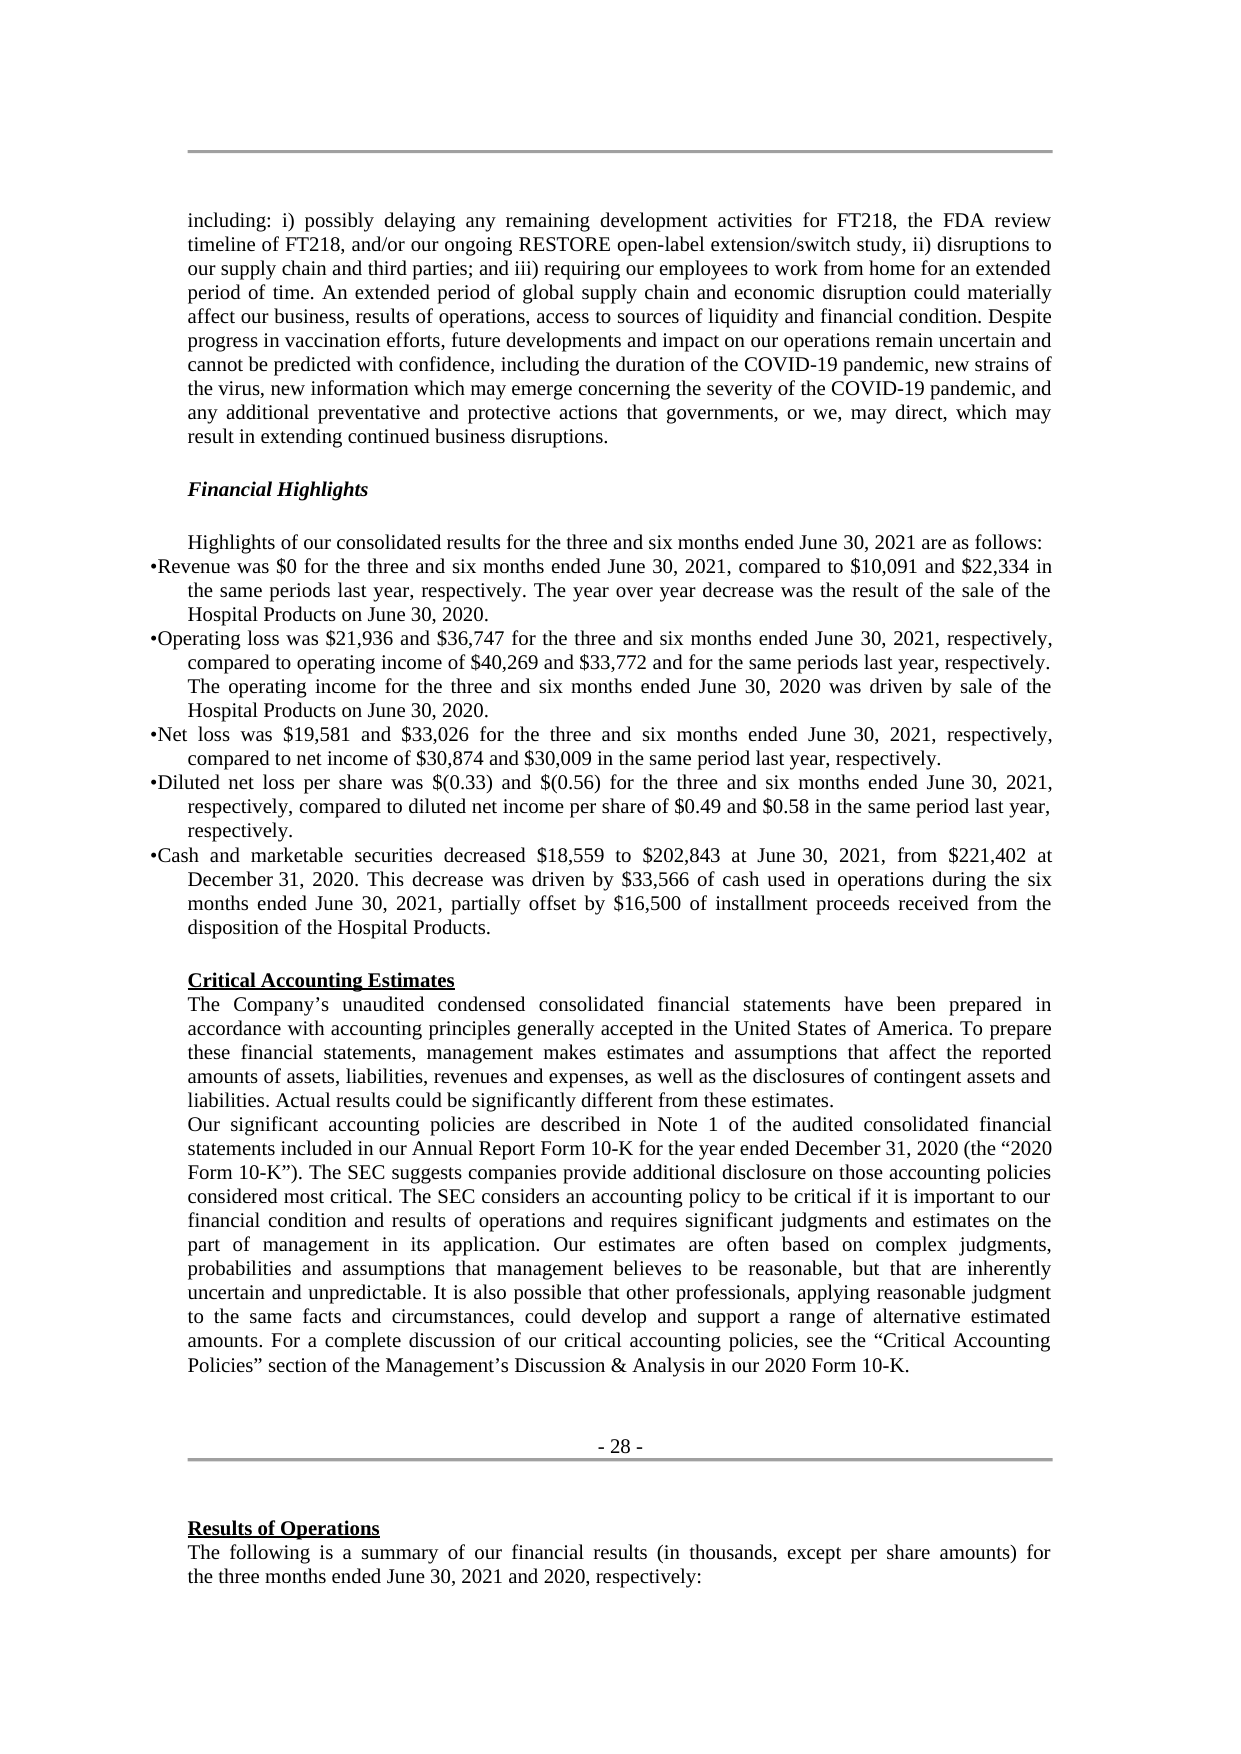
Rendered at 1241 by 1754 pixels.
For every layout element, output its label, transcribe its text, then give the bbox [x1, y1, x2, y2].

text •Cash and marketable securities decreased $18,559 to $202,843 at June 30, 2021, from $221,402 at December 31, 2020. This decrease was driven by $33,566 of cash used in operations during the six months ended June 30, 2021, partially offset by $16,500 of installment proceeds received from the disposition of the Hospital Products. [150, 842, 1053, 939]
text •Operating loss was $21,936 and $36,747 for the three and six months ended June 30, 2021, respectively, compared to operating income of $40,269 and $33,772 and for the same periods last year, respectively. The operating income for the three and six months ended June 30, 2020 was driven by sale of the Hospital Products on June 30, 2020. [150, 626, 1053, 722]
text - 28 - [187, 1434, 1053, 1458]
text Critical Accounting Estimates [187, 967, 1053, 992]
text •Net loss was $19,581 and $33,026 for the three and six months ended June 30, 2021, respectively, compared to net income of $30,874 and $30,009 in the same period last year, respectively. [150, 722, 1053, 770]
text Results of Operations [187, 1516, 1053, 1540]
text •Revenue was $0 for the three and six months ended June 30, 2021, compared to $10,091 and $22,334 in the same periods last year, respectively. The year over year decrease was the result of the sale of the Hospital Products on June 30, 2020. [150, 554, 1053, 626]
text Our significant accounting policies are described in Note 1 of the audited consolidated financial statements included in our Annual Report Form 10-K for the year ended December 31, 2020 (the “2020 Form 10-K”). The SEC suggests companies provide additional disclosure on those accounting policies considered most critical. The SEC considers an accounting policy to be critical if it is important to our financial condition and results of operations and requires significant judgments and estimates on the part of management in its application. Our estimates are often based on complex judgments, probabilities and assumptions that management believes to be reasonable, but that are inherently uncertain and unpredictable. It is also possible that other professionals, applying reasonable judgment to the same facts and circumstances, could develop and support a range of alternative estimated amounts. For a complete discussion of our critical accounting policies, see the “Critical Accounting Policies” section of the Management’s Discussion & Analysis in our 2020 Form 10-K. [187, 1112, 1053, 1377]
text •Diluted net loss per share was $(0.33) and $(0.56) for the three and six months ended June 30, 2021, respectively, compared to diluted net income per share of $0.49 and $0.58 in the same period last year, respectively. [150, 770, 1053, 842]
text including: i) possibly delaying any remaining development activities for FT218, the FDA review timeline of FT218, and/or our ongoing RESTORE open-label extension/switch study, ii) disruptions to our supply chain and third parties; and iii) requiring our employees to work from home for an extended period of time. An extended period of global supply chain and economic disruption could materially affect our business, results of operations, access to sources of liquidity and financial condition. Despite progress in vaccination efforts, future developments and impact on our operations remain uncertain and cannot be predicted with confidence, including the duration of the COVID-19 pandemic, new strains of the virus, new information which may emerge concerning the severity of the COVID-19 pandemic, and any additional preventative and protective actions that governments, or we, may direct, which may result in extending continued business disruptions. [187, 207, 1053, 448]
text The Company’s unaudited condensed consolidated financial statements have been prepared in accordance with accounting principles generally accepted in the United States of America. To prepare these financial statements, management makes estimates and assumptions that affect the reported amounts of assets, liabilities, revenues and expenses, as well as the disclosures of contingent assets and liabilities. Actual results could be significantly different from these estimates. [187, 992, 1053, 1112]
text Highlights of our consolidated results for the three and six months ended June 30, 2021 are as follows: [187, 530, 1053, 554]
text The following is a summary of our financial results (in thousands, except per share amounts) for the three months ended June 30, 2021 and 2020, respectively: [187, 1540, 1053, 1588]
text Financial Highlights [187, 477, 1053, 501]
